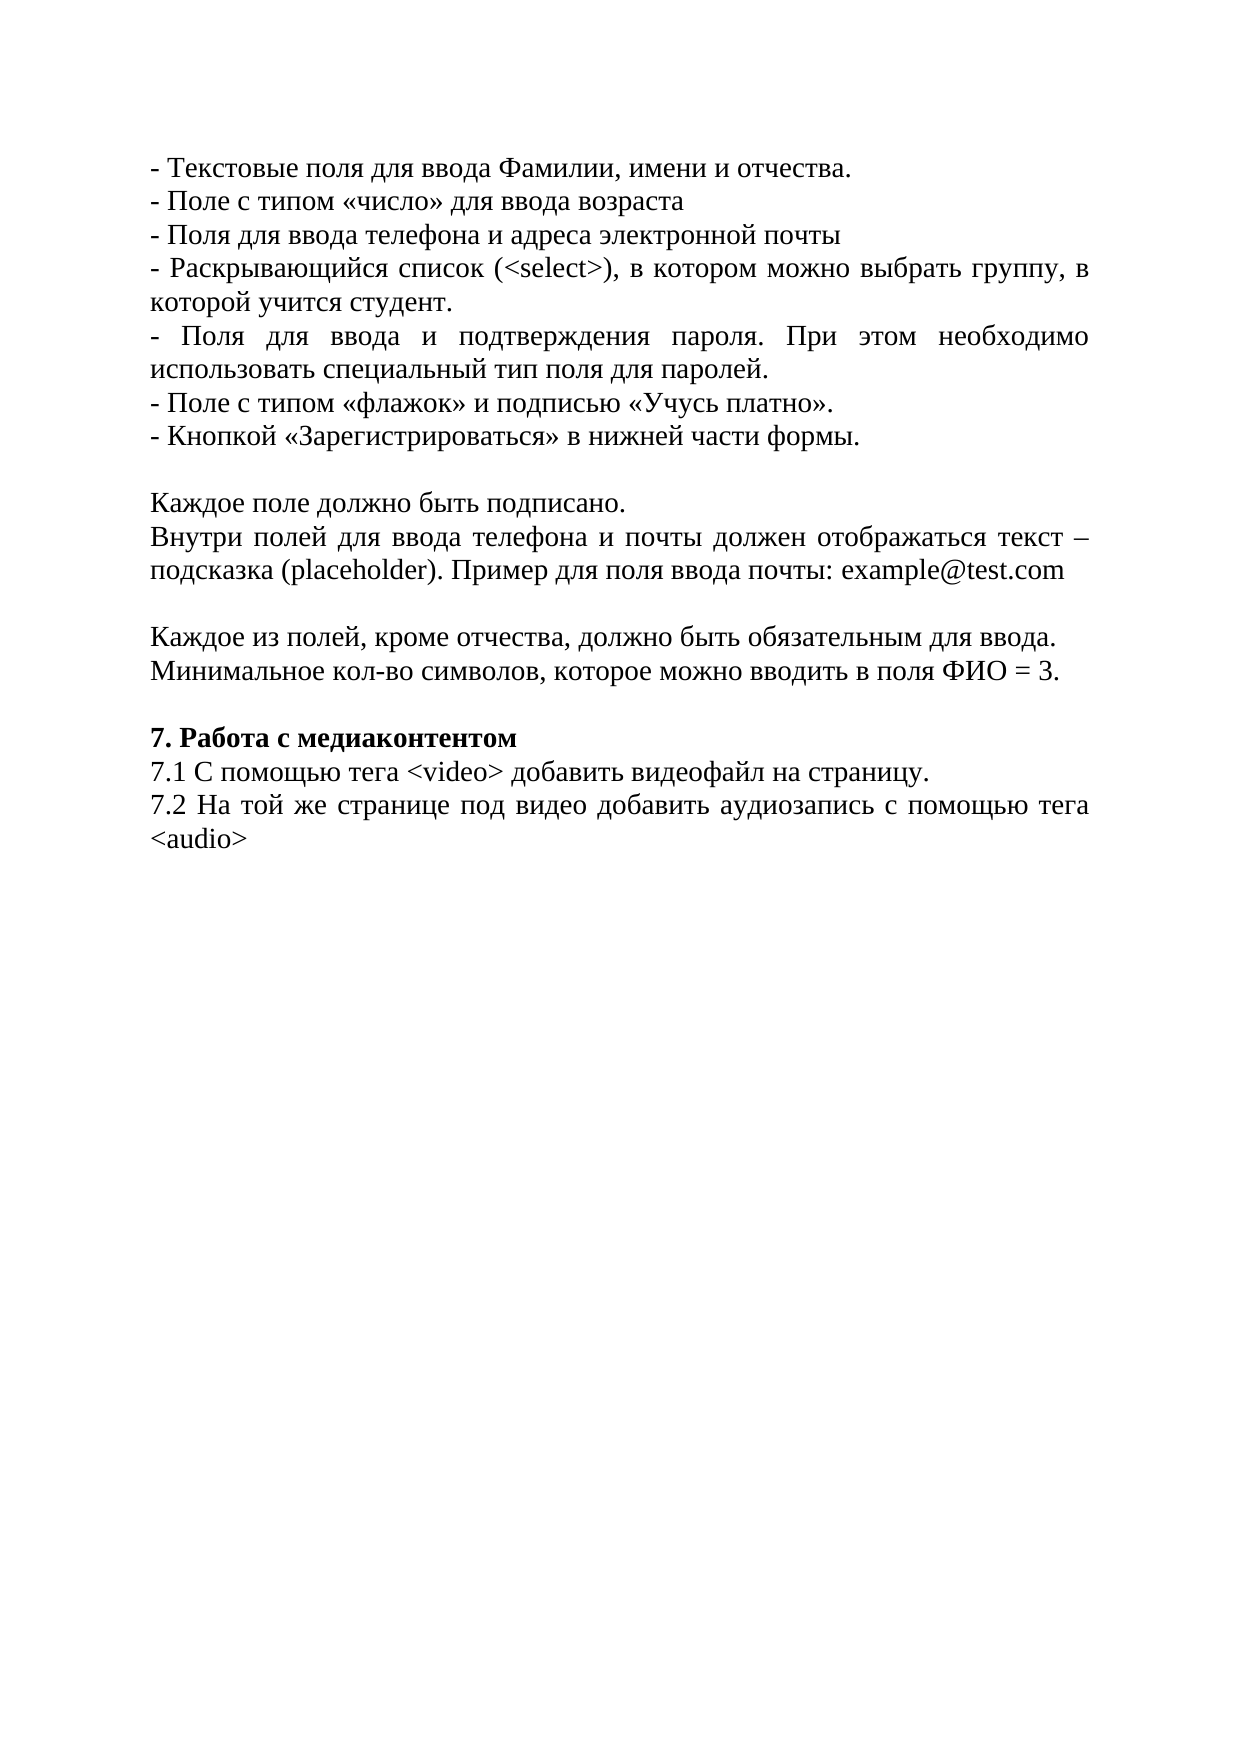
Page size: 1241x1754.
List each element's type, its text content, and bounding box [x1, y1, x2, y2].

text Минимальное кол-во символов, которое можно вводить в поля ФИО = 3. [150, 653, 1090, 687]
text 7. Работа с медиаконтентом [150, 720, 1090, 754]
text - Текстовые поля для ввода Фамилии, имени и отчества. [150, 150, 1090, 183]
text - Поля для ввода и подтверждения пароля. При этом необходимо использовать специальный тип поля для паролей. [150, 318, 1090, 385]
text - Кнопкой «Зарегистрироваться» в нижней части формы. [150, 418, 1090, 452]
text - Поле с типом «флажок» и подписью «Учусь платно». [150, 385, 1090, 418]
text Каждое поле должно быть подписано. [150, 485, 1090, 519]
text 7.1 С помощью тега <video> добавить видеофайл на страницу. [150, 754, 1090, 787]
text 7.2 На той же странице под видео добавить аудиозапись с помощью тега <audio> [150, 787, 1090, 854]
text - Поля для ввода телефона и адреса электронной почты [150, 217, 1090, 251]
text Каждое из полей, кроме отчества, должно быть обязательным для ввода. [150, 619, 1090, 653]
text - Раскрывающийся список (<select>), в котором можно выбрать группу, в которой учится студент. [150, 251, 1090, 318]
text - Поле с типом «число» для ввода возраста [150, 183, 1090, 217]
text Внутри полей для ввода телефона и почты должен отображаться текст – подсказка (placeholder). Пример для поля ввода почты: example@test.com [150, 519, 1090, 586]
